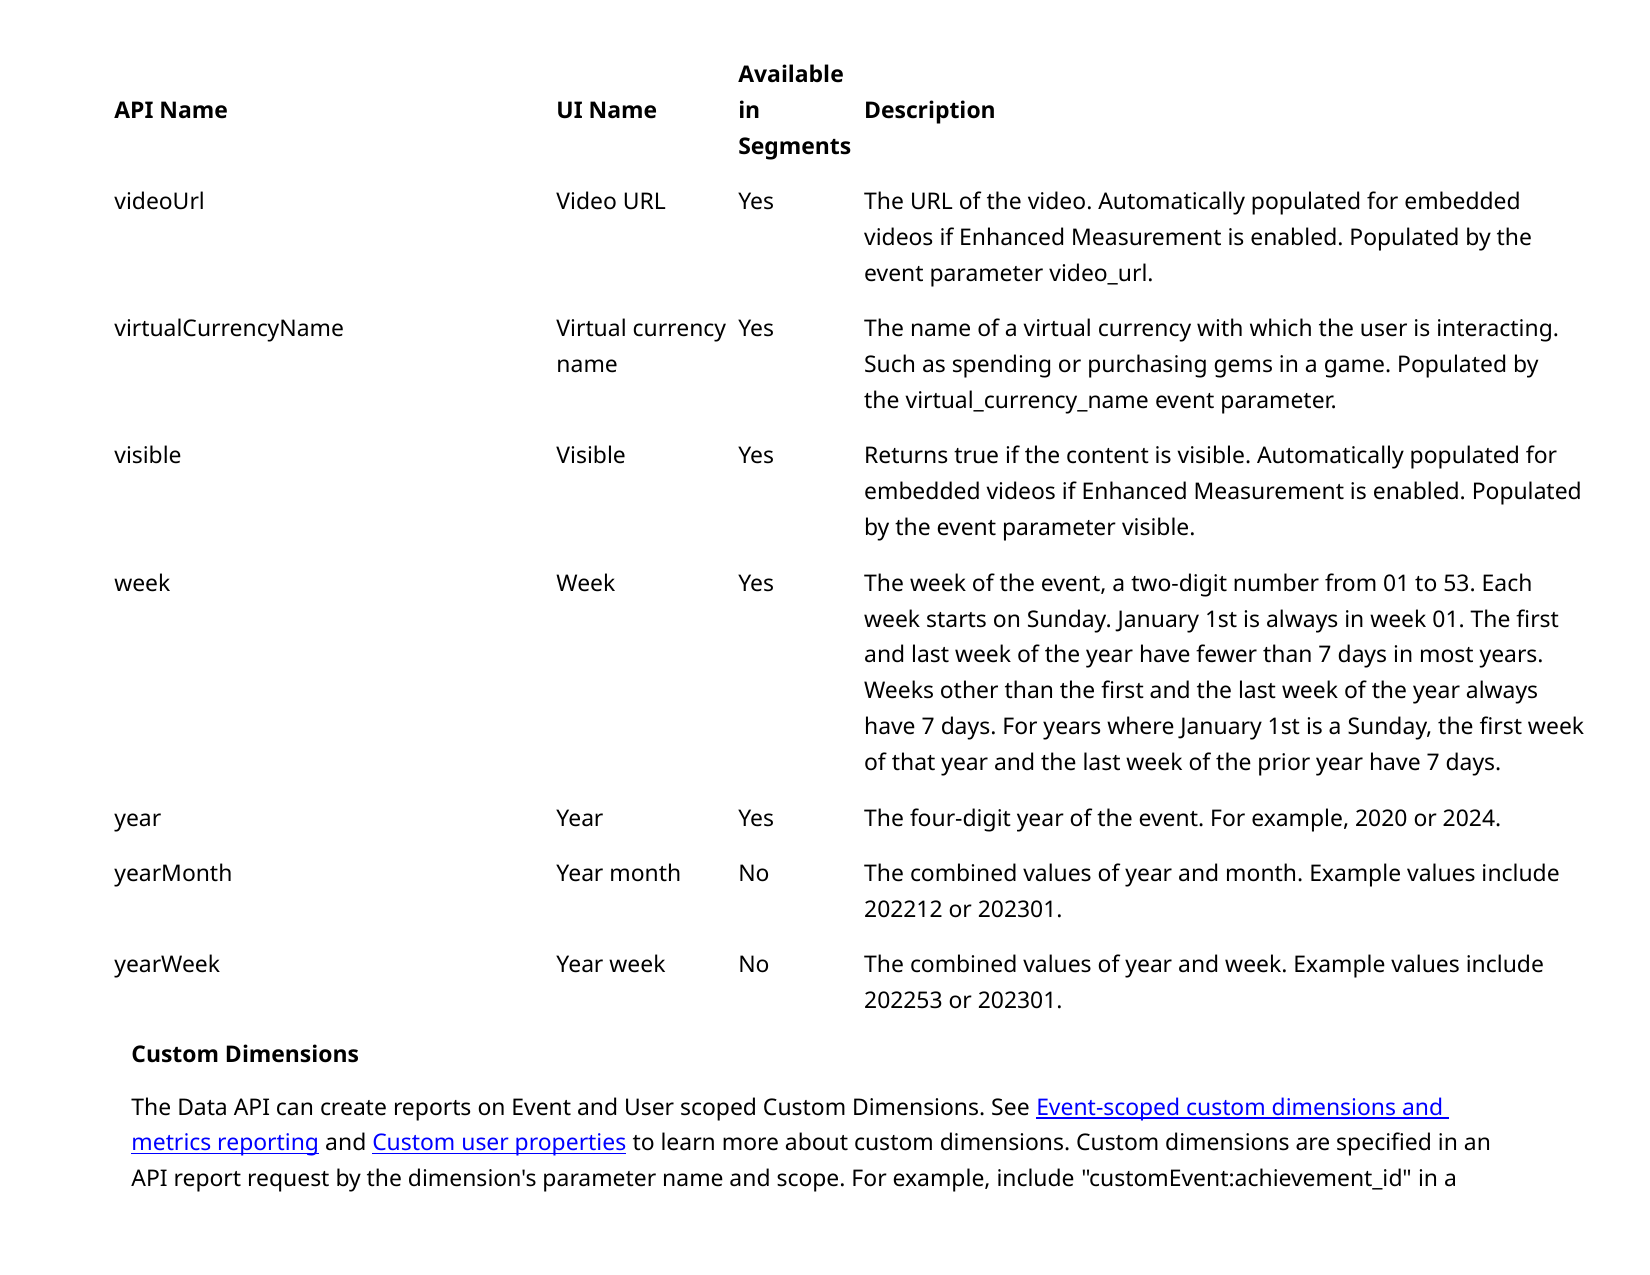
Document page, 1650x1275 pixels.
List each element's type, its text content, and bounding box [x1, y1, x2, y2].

table_cell visible [113, 438, 554, 565]
table_cell Year week [555, 947, 736, 1038]
table_header UI Name [555, 56, 736, 183]
table_cell videoUrl [113, 184, 554, 311]
table_cell The combined values of year and month. Example values include 202212 or 202301. [863, 855, 1591, 947]
table_cell The URL of the video. Automatically populated for embedded videos if Enhanced Measurement is enabled. Populated by the event parameter video_url. [863, 184, 1591, 311]
table_header API Name [113, 56, 554, 183]
text Custom Dimensions [131, 1038, 1509, 1069]
table_cell yearMonth [113, 855, 554, 947]
table_cell Virtual currency name [555, 311, 736, 438]
table_cell The week of the event, a two-digit number from 01 to 53. Each week starts on Sunday. January 1st is always in week 01. The first and last week of the year have fewer than 7 days in most years. Weeks other than the first and the last week of the year always have 7 days. For years where January 1st is a Sunday, the first week of that year and the last week of the prior year have 7 days. [863, 565, 1591, 800]
table_cell Year month [555, 855, 736, 947]
table_cell Week [555, 565, 736, 800]
table_cell yearWeek [113, 947, 554, 1038]
table_cell week [113, 565, 554, 800]
table_cell year [113, 800, 554, 855]
table_cell Returns true if the content is visible. Automatically populated for embedded videos if Enhanced Measurement is enabled. Populated by the event parameter visible. [863, 438, 1591, 565]
table_cell Yes [736, 184, 862, 311]
table_cell The name of a virtual currency with which the user is interacting. Such as spending or purchasing gems in a game. Populated by the virtual_currency_name event parameter. [863, 311, 1591, 438]
table_header Available in Segments [736, 56, 862, 183]
table_cell The combined values of year and week. Example values include 202253 or 202301. [863, 947, 1591, 1038]
table_header Description [863, 56, 1591, 183]
table_cell Yes [736, 800, 862, 855]
table_cell Year [555, 800, 736, 855]
table_cell virtualCurrencyName [113, 311, 554, 438]
table_cell Visible [555, 438, 736, 565]
table_cell No [736, 855, 862, 947]
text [131, 1090, 1509, 1193]
table_cell Yes [736, 565, 862, 800]
table_cell No [736, 947, 862, 1038]
table_cell The four-digit year of the event. For example, 2020 or 2024. [863, 800, 1591, 855]
table_cell Yes [736, 311, 862, 438]
table_cell Video URL [555, 184, 736, 311]
table_cell Yes [736, 438, 862, 565]
